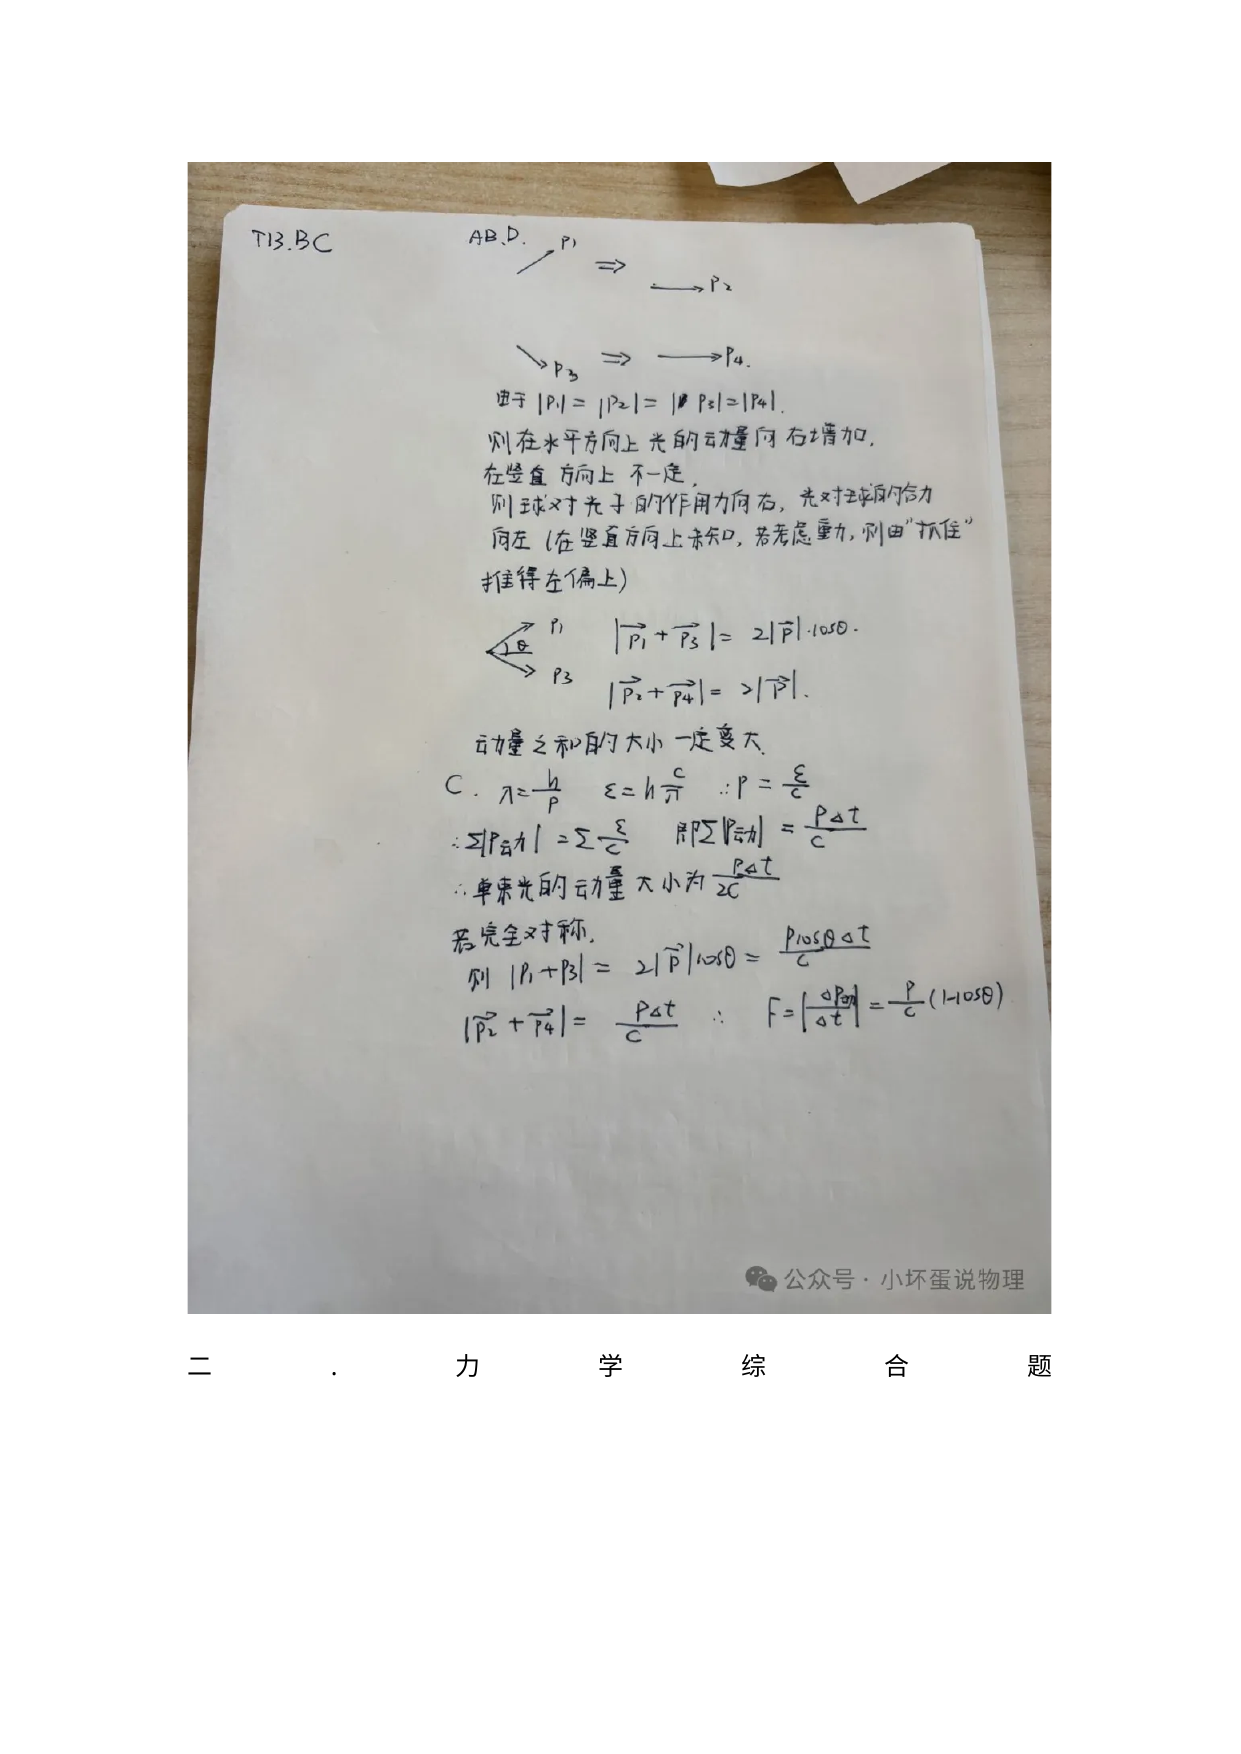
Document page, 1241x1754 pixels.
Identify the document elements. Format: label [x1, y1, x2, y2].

picture [187, 162, 1052, 1314]
list [187, 162, 1053, 1397]
